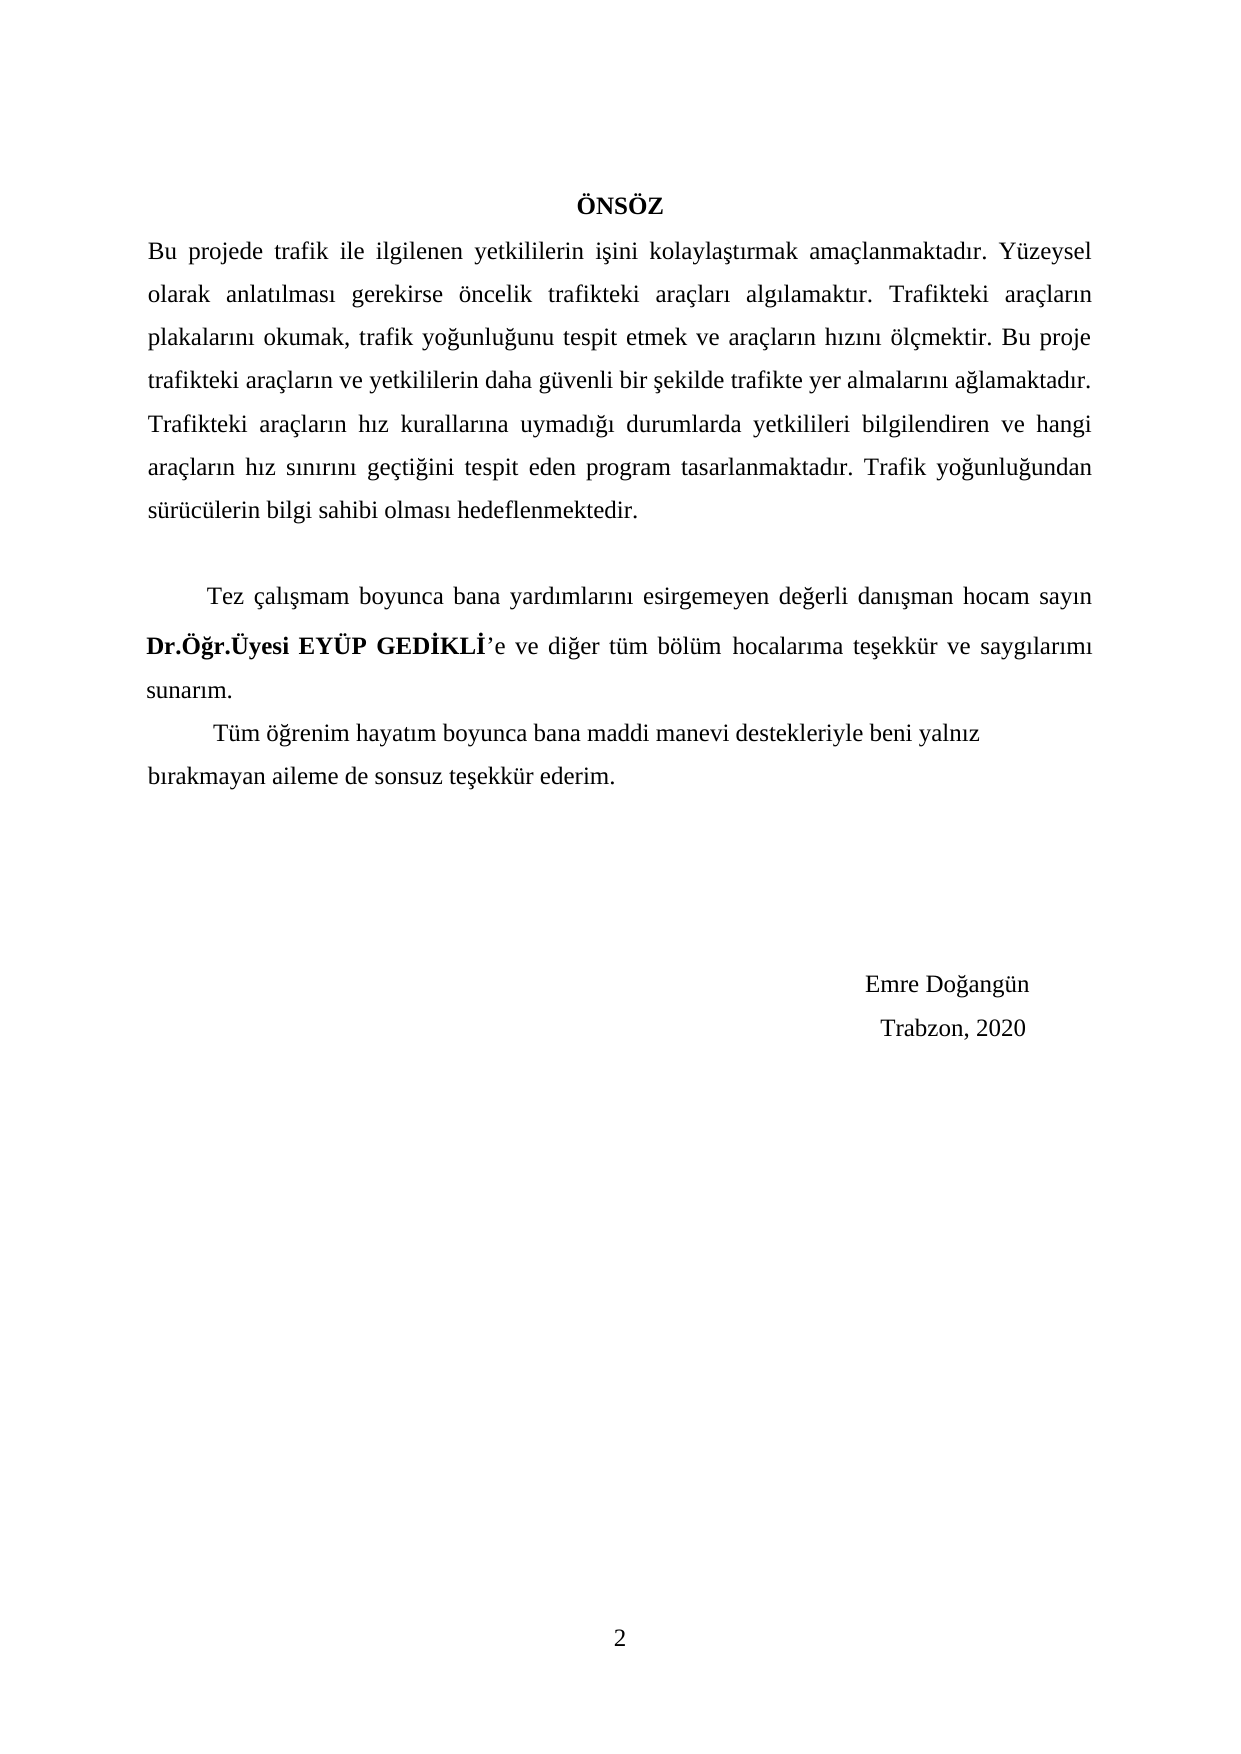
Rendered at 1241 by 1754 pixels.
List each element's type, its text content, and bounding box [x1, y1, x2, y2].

text Tez çalışmam boyunca bana yardımlarını esirgemeyen değerli danışman hocam sayın Dr.Öğr.Üyesi EYÜP GEDİKLİ’e ve diğer tüm bölüm hocalarıma teşekkür ve saygılarımı sunarım. [146, 581, 1093, 703]
text Emre Doğangün [146, 969, 1093, 998]
text Trabzon, 2020 [148, 1013, 1093, 1042]
text Bu projede trafik ile ilgilenen yetkililerin işini kolaylaştırmak amaçlanmaktadır. Yüzeysel olarak anlatılması gerekirse öncelik trafikteki araçları algılamaktır. Trafikteki araçların plakalarını okumak, trafik yoğunluğunu tespit etmek ve araçların hızını ölçmektir. Bu proje trafikteki araçların ve yetkililerin daha güvenli bir şekilde trafikte yer almalarını ağlamaktadır. Trafikteki araçların hız kurallarına uymadığı durumlarda yetkilileri bilgilendiren ve hangi araçların hız sınırını geçtiğini tespit eden program tasarlanmaktadır. Trafik yoğunluğundan sürücülerin bilgi sahibi olması hedeflenmektedir. [148, 236, 1093, 524]
text ÖNSÖZ [148, 191, 1093, 219]
text bırakmayan aileme de sonsuz teşekkür ederim. [148, 761, 1093, 790]
text Tüm öğrenim hayatım boyunca bana maddi manevi destekleriyle beni yalnız [207, 718, 1093, 747]
